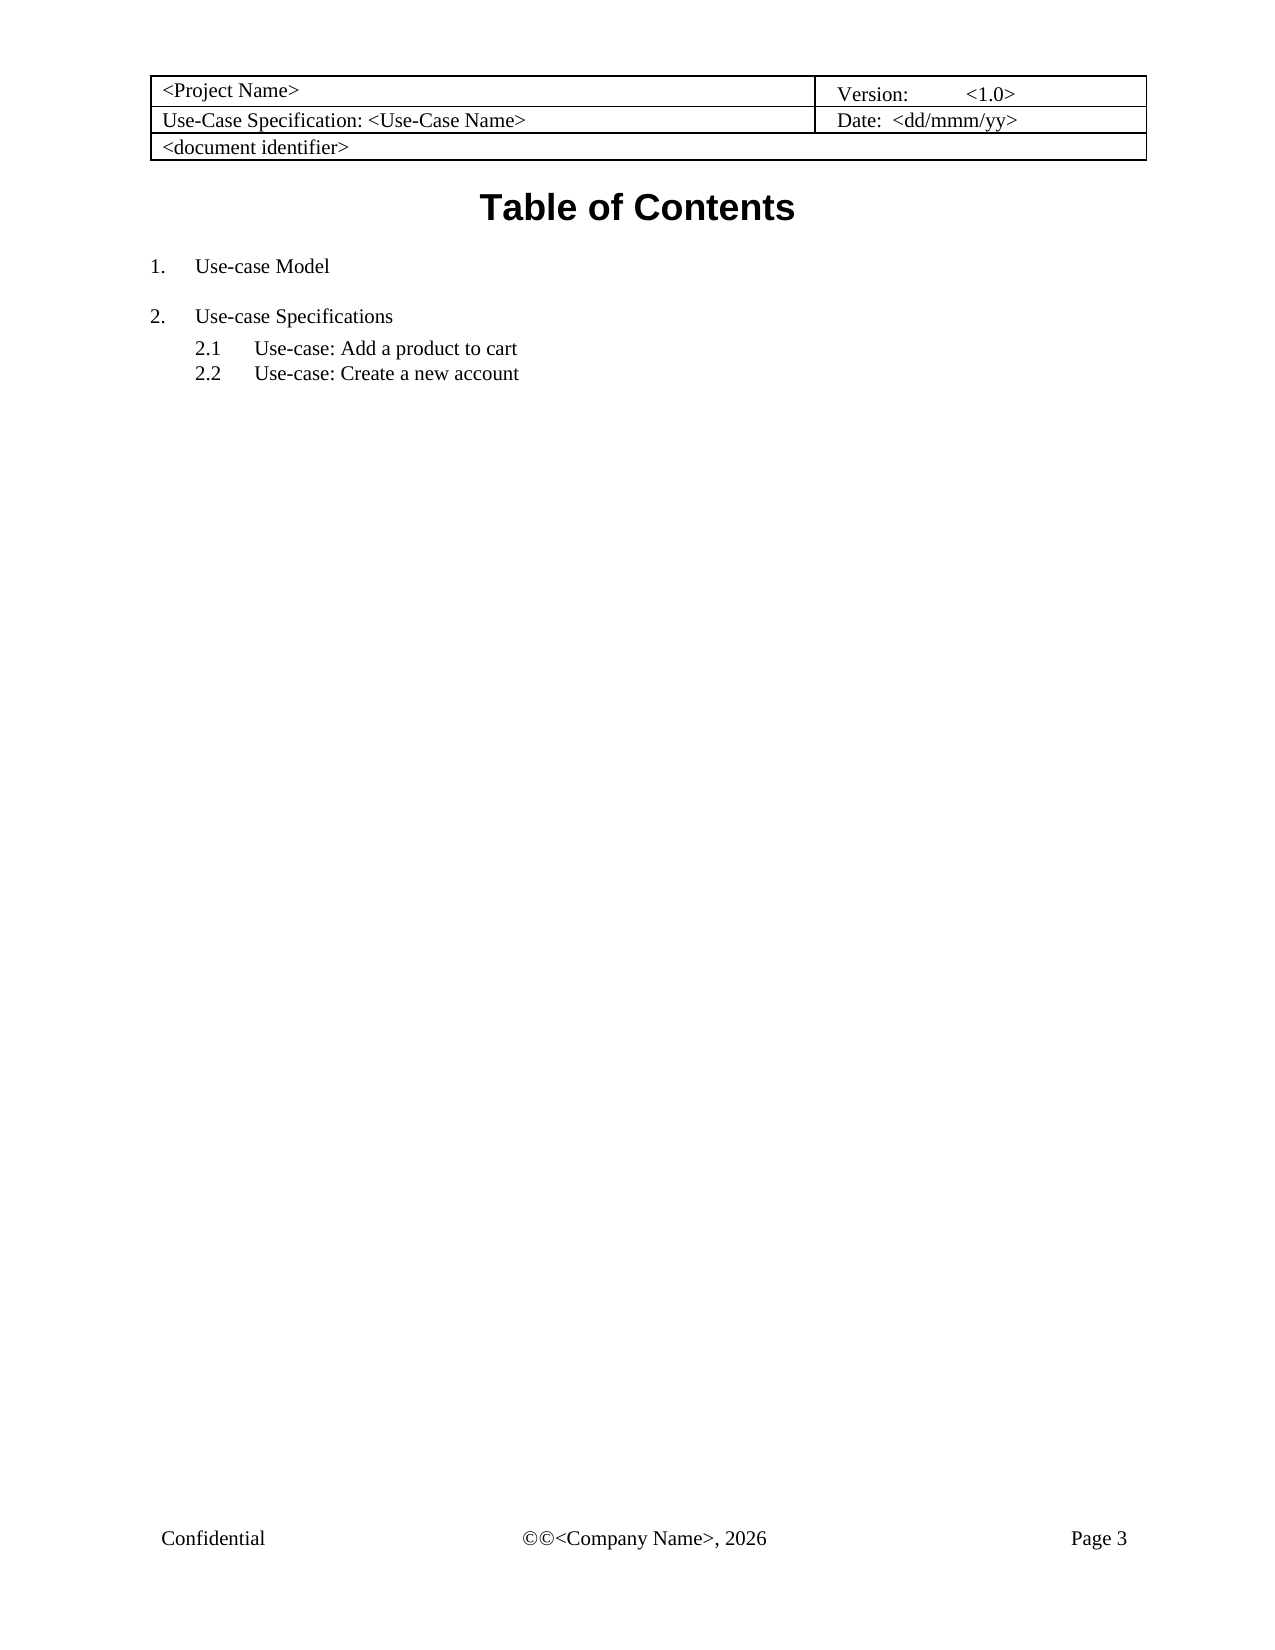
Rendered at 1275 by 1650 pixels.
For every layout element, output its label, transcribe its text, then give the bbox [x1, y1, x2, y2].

text 2.2 Use-case: Create a new account 5 [195, 360, 1050, 385]
text 1. Use-case Model 4 [150, 253, 1050, 278]
title Table of Contents [150, 185, 1125, 228]
text 2.1 Use-case: Add a product to cart 4 [195, 335, 1050, 360]
text 2. Use-case Specifications 4 [150, 303, 1050, 328]
